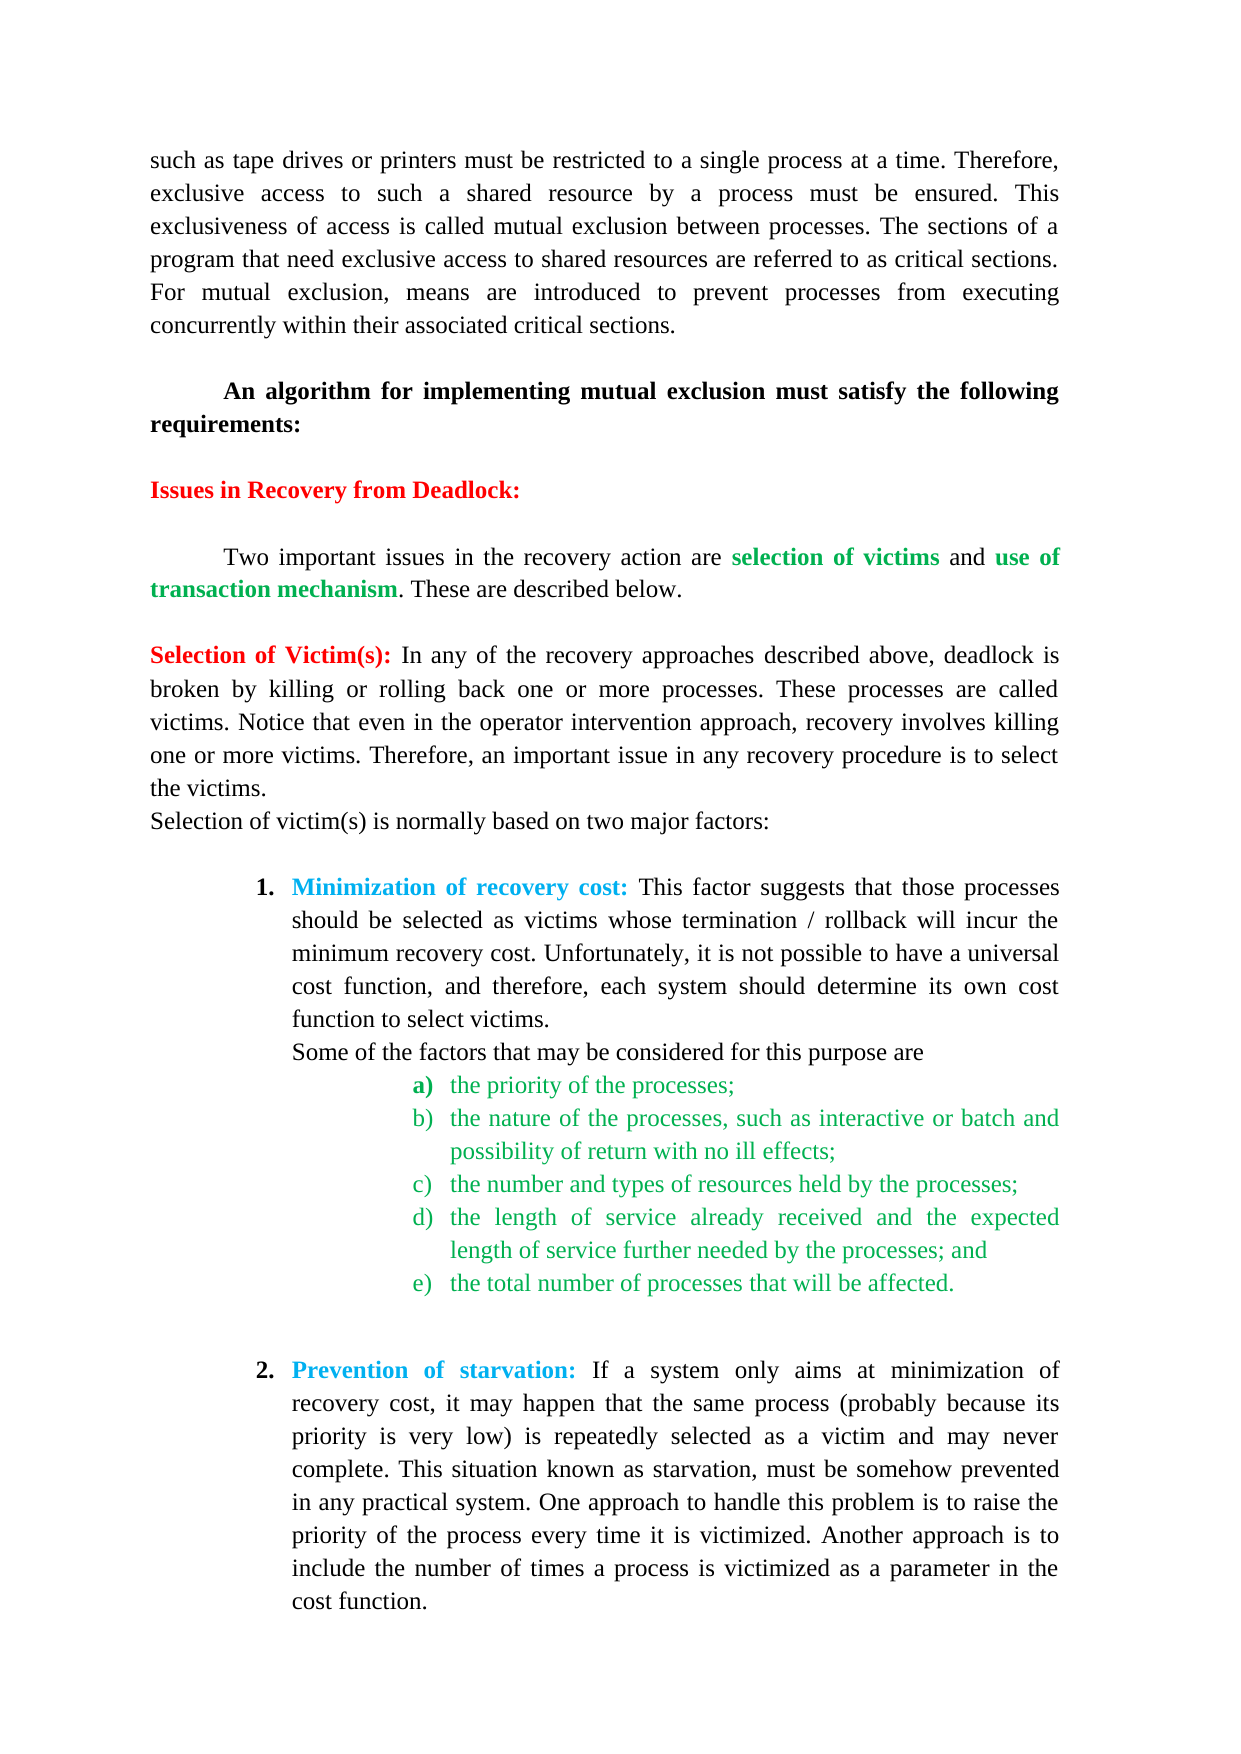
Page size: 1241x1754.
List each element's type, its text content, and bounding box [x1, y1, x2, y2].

list the priority of the processes; [412, 1070, 1060, 1099]
text Selection of Victim(s): In any of the recovery approaches described above, deadlock is broken by killing or rolling back one or more processes. These processes are called victims. Notice that even in the operator intervention approach, recovery involves killing one or more victims. Therefore, an important issue in any recovery procedure is to select the victims. [150, 641, 1060, 801]
text An algorithm for implementing mutual exclusion must satisfy the following requirements: [150, 376, 1060, 438]
list Minimization of recovery cost: This factor suggests that those processes should be selected as victims whose termination / rollback will incur the minimum recovery cost. Unfortunately, it is not possible to have a universal cost function, and therefore, each system should determine its own cost function to select victims. [256, 872, 1060, 1033]
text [150, 145, 1060, 339]
list the total number of processes that will be affected. [412, 1268, 1060, 1297]
list the nature of the processes, such as interactive or batch and possibility of return with no ill effects; [412, 1103, 1060, 1165]
text Some of the factors that may be considered for this purpose are [292, 1037, 1060, 1066]
text Issues in Recovery from Deadlock: [150, 476, 1060, 504]
list Prevention of starvation: If a system only aims at minimization of recovery cost, it may happen that the same process (probably because its priority is very low) is repeatedly selected as a victim and may never complete. This situation known as starvation, must be somehow prevented in any practical system. One approach to handle this problem is to raise the priority of the process every time it is victimized. Another approach is to include the number of times a process is victimized as a parameter in the cost function. [256, 1355, 1060, 1615]
list the length of service already received and the expected length of service further needed by the processes; and [412, 1202, 1060, 1264]
list the number and types of resources held by the processes; [412, 1169, 1060, 1198]
text Selection of victim(s) is normally based on two major factors: [150, 806, 1060, 834]
text Two important issues in the recovery action are selection of victims and use of transaction mechanism. These are described below. [150, 542, 1060, 603]
